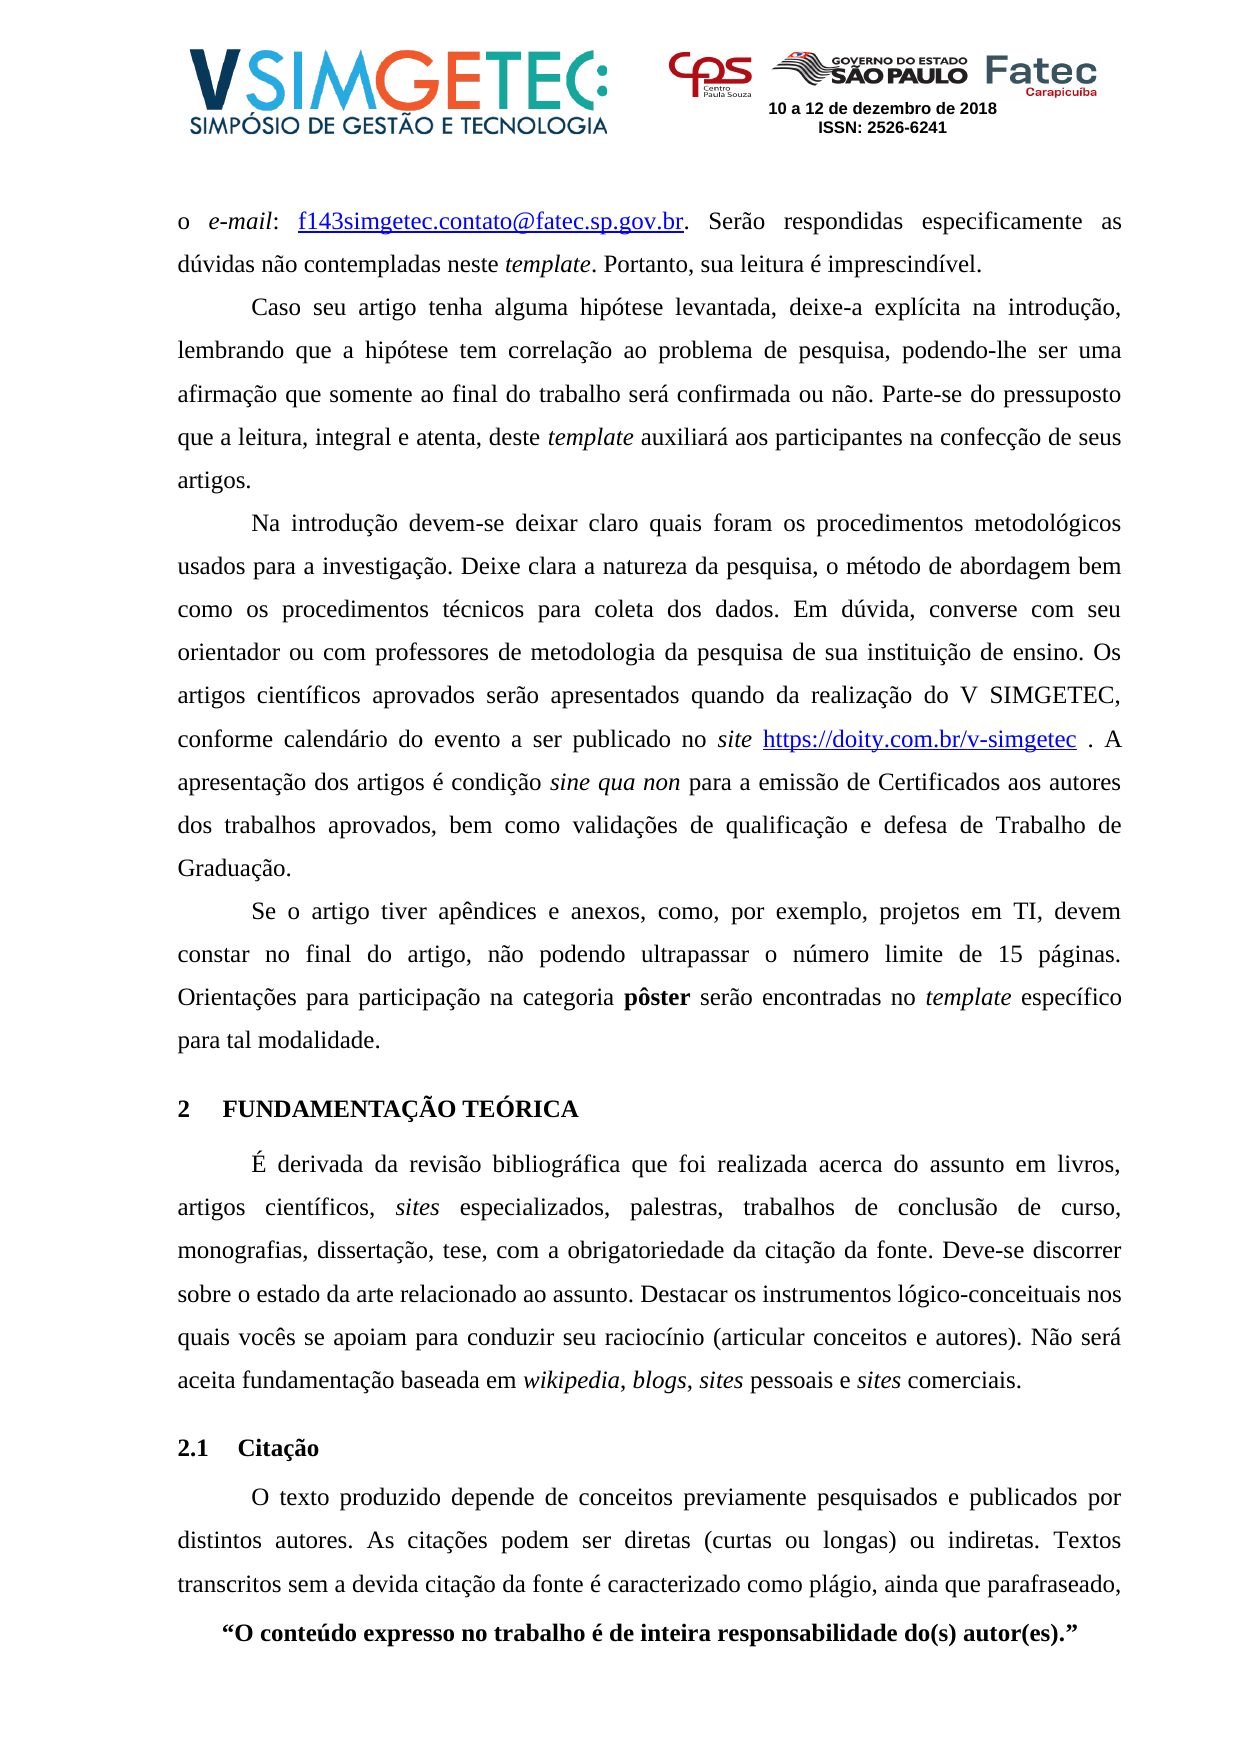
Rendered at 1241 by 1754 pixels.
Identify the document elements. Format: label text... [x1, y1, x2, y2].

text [177, 1482, 1122, 1597]
text Se o artigo tiver apêndices e anexos, como, por exemplo, projetos em TI, devem constar no final do artigo, não podendo ultrapassar o número limite de 15 páginas. Orientações para participação na categoria pôster serão encontradas no template específico para tal modalidade. [177, 896, 1122, 1054]
text É derivada da revisão bibliográfica que foi realizada acerca do assunto em livros, artigos científicos, sites especializados, palestras, trabalhos de conclusão de curso, monografias, dissertação, tese, com a obrigatoriedade da citação da fonte. Deve-se discorrer sobre o estado da arte relacionado ao assunto. Destacar os instrumentos lógico-conceituais nos quais vocês se apoiam para conduzir seu raciocínio (articular conceitos e autores). Não será aceita fundamentação baseada em wikipedia, blogs, sites pessoais e sites comerciais. [177, 1149, 1122, 1394]
text Caso seu artigo tenha alguma hipótese levantada, deixe-a explícita na introdução, lembrando que a hipótese tem correlação ao problema de pesquisa, podendo-lhe ser uma afirmação que somente ao final do trabalho será confirmada ou não. Parte-se do pressuposto que a leitura, integral e atenta, deste template auxiliará aos participantes na confecção de seus artigos. [177, 292, 1122, 494]
picture [984, 55, 1099, 99]
picture [666, 48, 971, 99]
subtitle FUNDAMENTAÇÃO TEÓRICA [177, 1094, 1122, 1122]
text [177, 206, 1122, 278]
text Na introdução devem-se deixar claro quais foram os procedimentos metodológicos usados para a investigação. Deixe clara a natureza da pesquisa, o método de abordagem bem como os procedimentos técnicos para coleta dos dados. Em dúvida, converse com seu orientador ou com professores de metodologia da pesquisa de sua instituição de ensino. Os artigos científicos aprovados serão apresentados quando da realização do V SIMGETEC, conforme calendário do evento a ser publicado no site https://doity.com.br/v-simgetec . A apresentação dos artigos é condição sine qua non para a emissão de Certificados aos autores dos trabalhos aprovados, bem como validações de qualificação e defesa de Trabalho de Graduação. [177, 508, 1122, 882]
picture [188, 49, 608, 136]
subtitle Citação [177, 1433, 1122, 1462]
